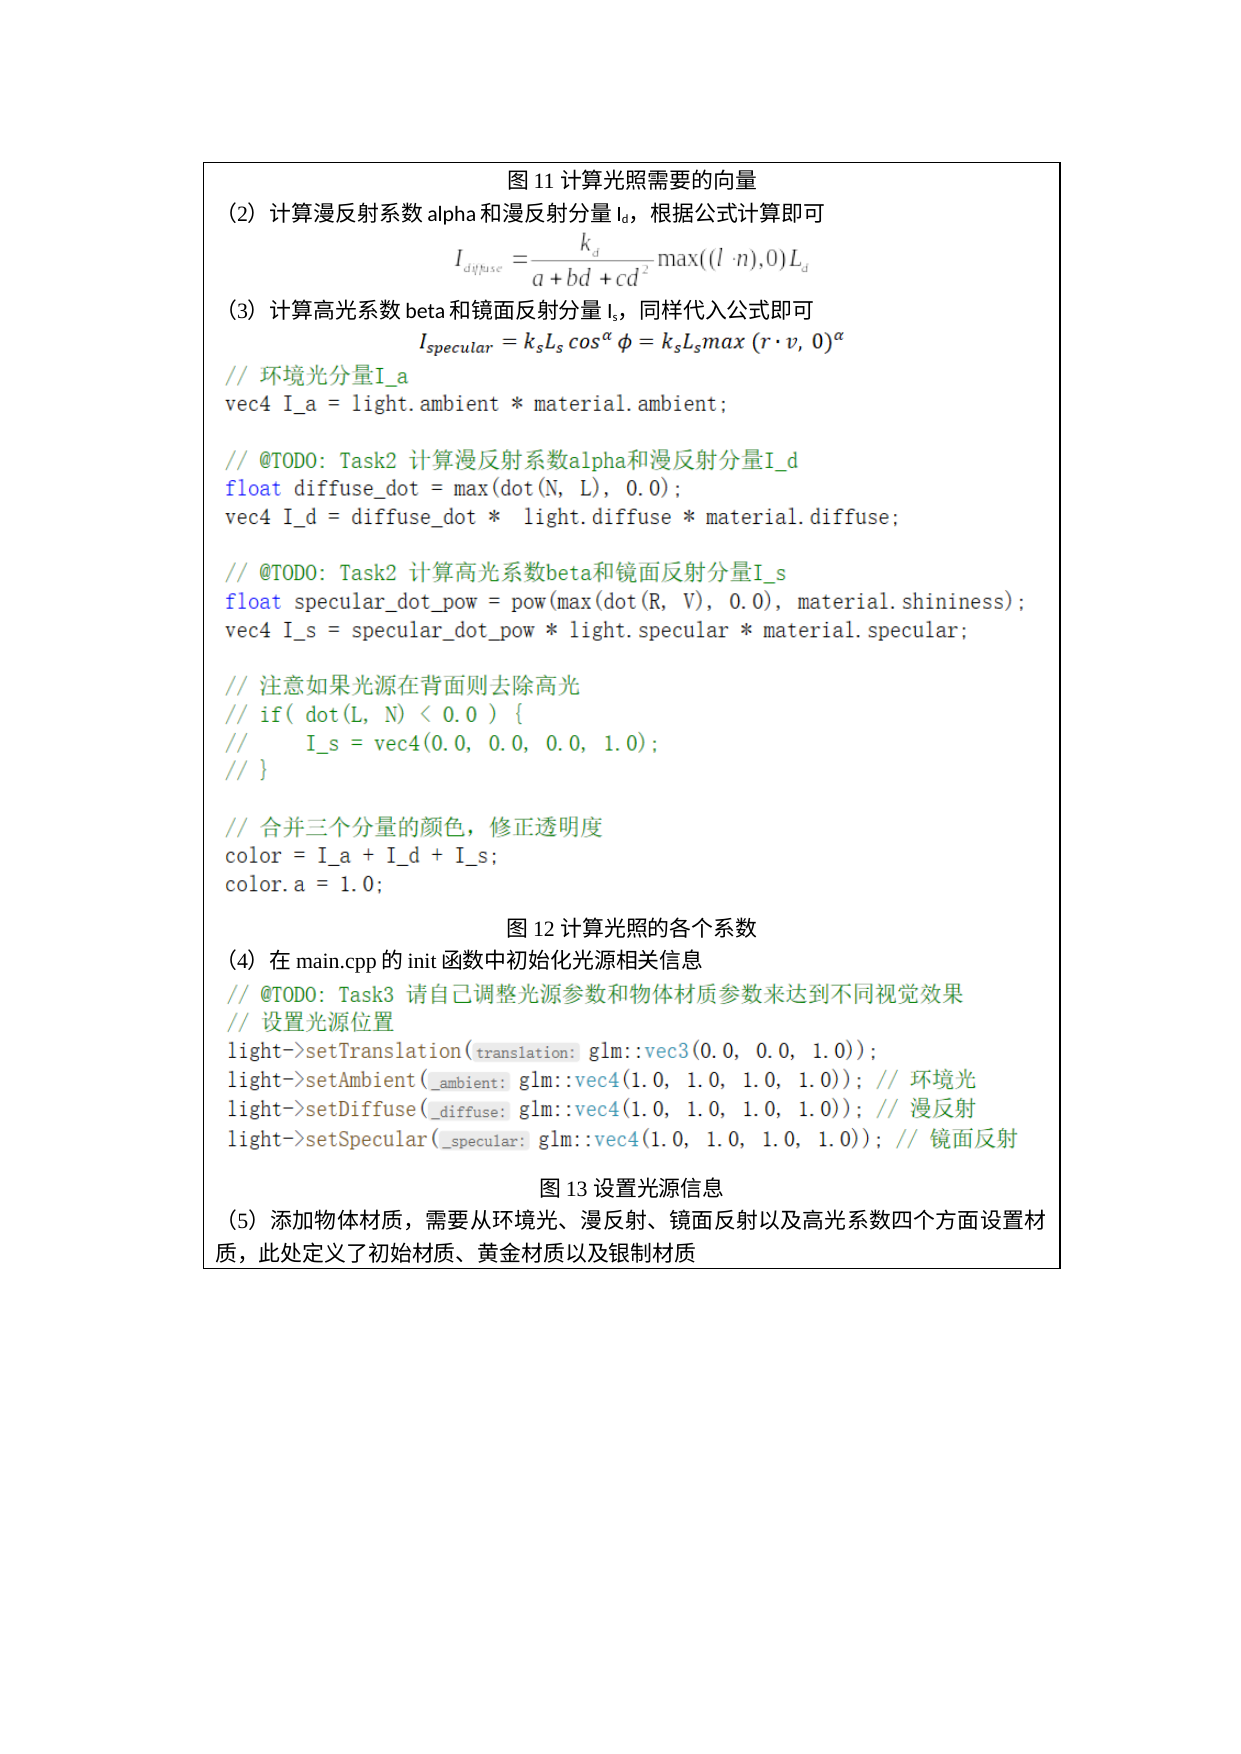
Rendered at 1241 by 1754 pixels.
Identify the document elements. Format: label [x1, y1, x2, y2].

picture [215, 325, 1049, 899]
picture [215, 975, 1049, 1156]
table_cell [204, 163, 1059, 1268]
